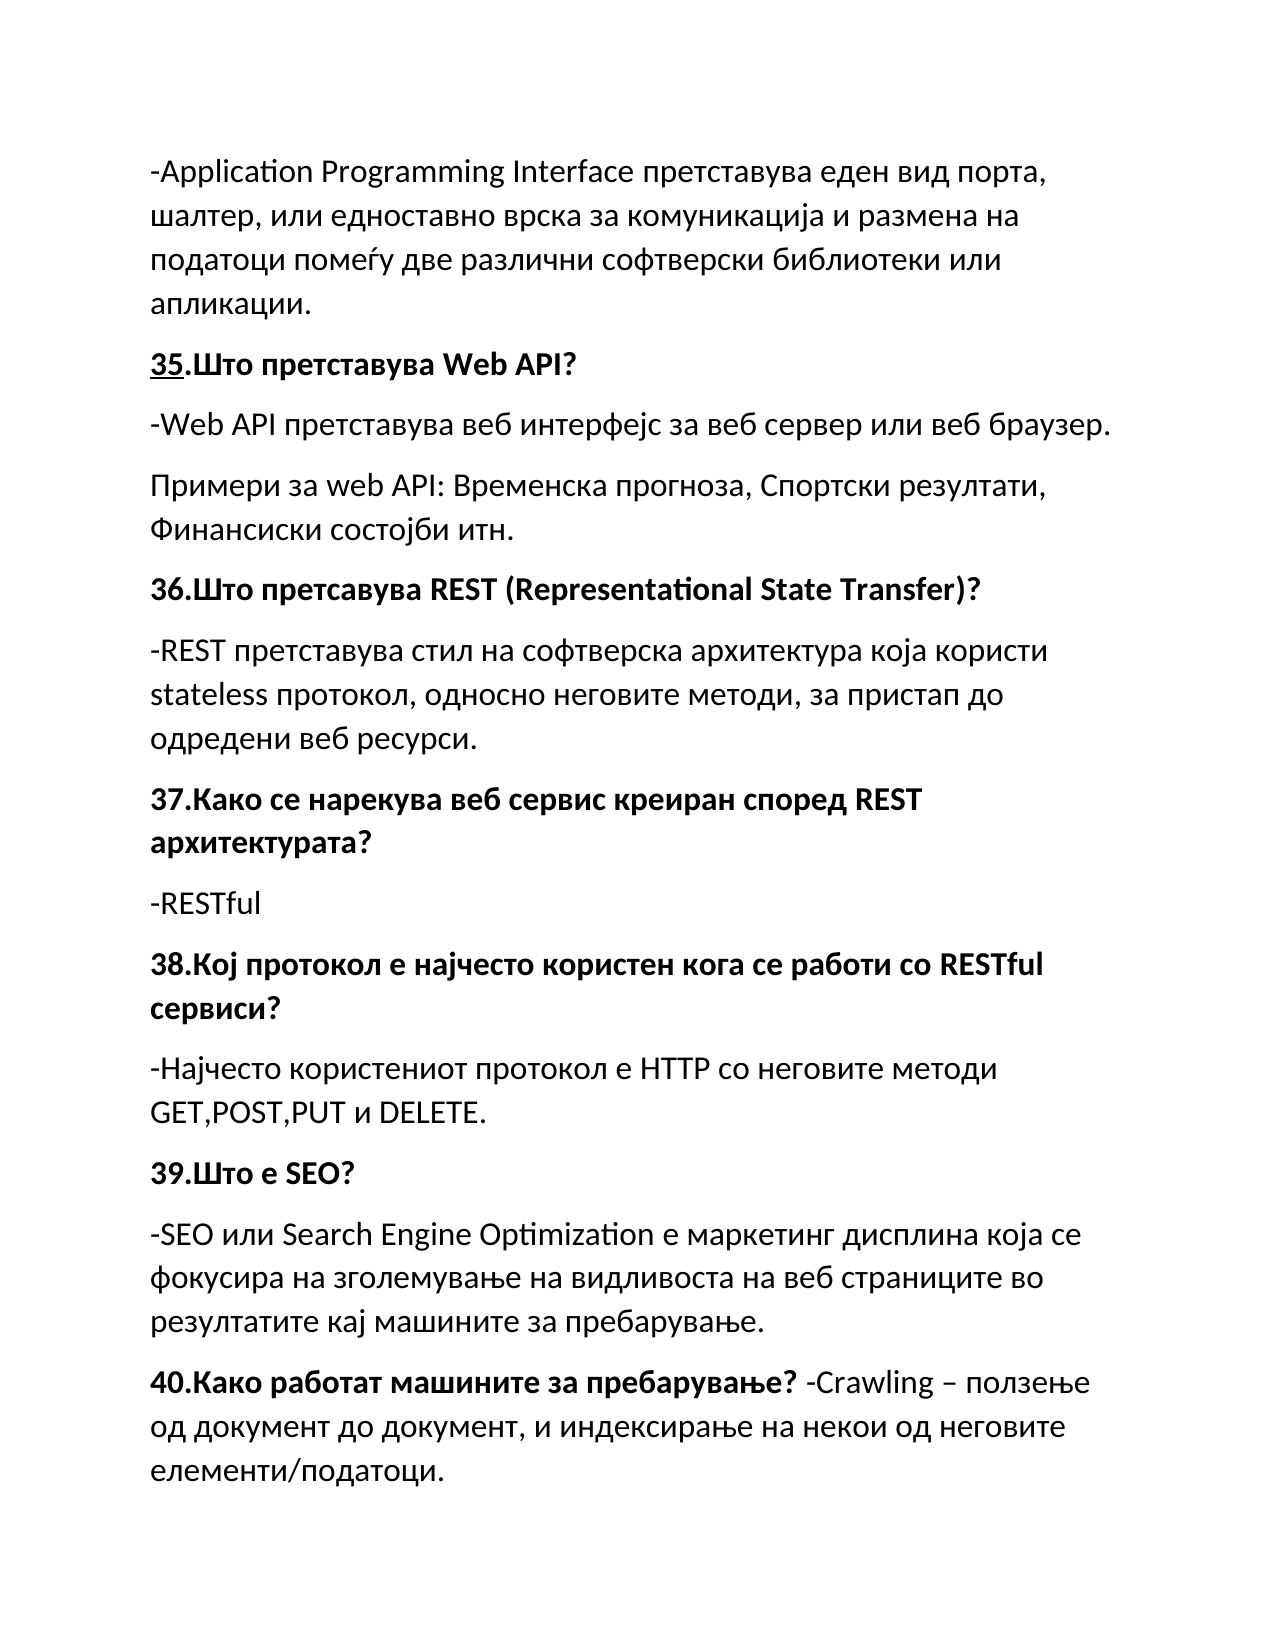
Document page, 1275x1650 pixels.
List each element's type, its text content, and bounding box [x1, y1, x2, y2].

text -SEO или Search Engine Optimization е маркетинг дисплина која се фокусира на зголемување на видливоста на веб страниците во резултатите кај машините за пребарување. [150, 1212, 1125, 1341]
text 36.Што претсавува REST (Representational State Transfer)? [150, 568, 1125, 609]
text -RESTful [150, 882, 1125, 923]
text -Web API претставува веб интерфејс за веб сервер или веб браузер. [150, 403, 1125, 444]
text 38.Кој протокол е најчесто користен кога се работи со RESTful сервиси? [150, 943, 1125, 1027]
text Примери за web API: Временска прогноза, Спортски резултати, Финансиски состојби итн. [150, 464, 1125, 548]
text -REST претставува стил на софтверска архитектура која користи stateless протокол, односно неговите методи, за пристап до одредени веб ресурси. [150, 629, 1125, 758]
text 35.Што претставува Web API? [150, 342, 1125, 383]
text -Најчесто користениот протокол е HTTP со неговите методи GET,POST,PUT и DELETE. [150, 1047, 1125, 1132]
text 39.Што е SEO? [150, 1152, 1125, 1193]
text -Application Programming Interface претставува еден вид порта, шалтер, или едноставно врска за комуникација и размена на податоци помеѓу две различни софтверски библиотеки или апликации. [150, 150, 1125, 323]
text 40.Како работат машините за пребарување? -Crawling – ползење од документ до документ, и индексирање на некои од неговите елементи/податоци. [150, 1361, 1125, 1490]
text 37.Како се нарекува веб сервис креиран според REST архитектурата? [150, 777, 1125, 862]
